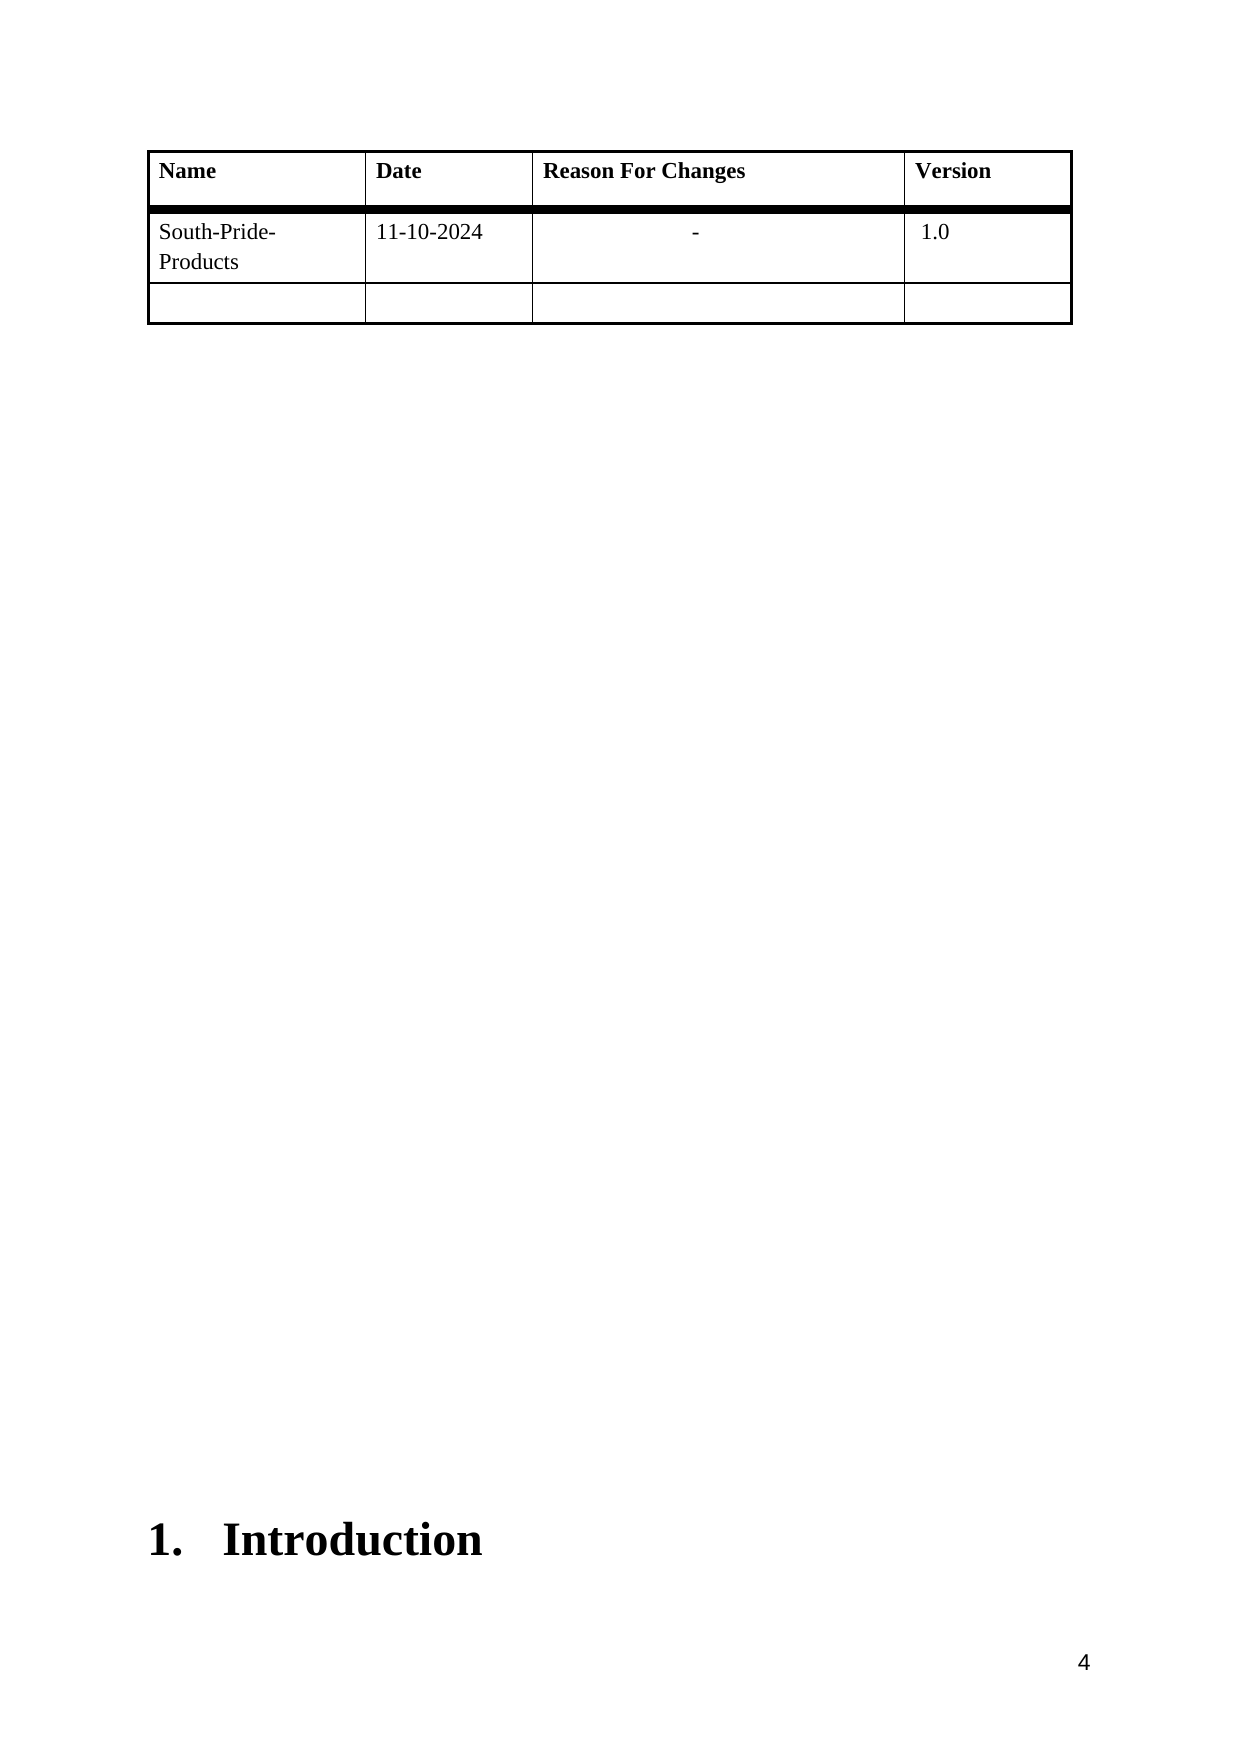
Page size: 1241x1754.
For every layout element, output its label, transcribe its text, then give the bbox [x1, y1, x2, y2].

subtitle 1. Introduction [147, 1510, 1090, 1565]
table_cell [533, 284, 904, 322]
table_cell 11-10-2024 [366, 214, 532, 282]
table_cell 1.0 [905, 214, 1070, 282]
table_cell [150, 284, 365, 322]
table_cell [905, 284, 1070, 322]
table_cell [366, 284, 532, 322]
table_header Date [366, 153, 532, 205]
table_header Version [905, 153, 1070, 205]
table_cell - [533, 214, 904, 282]
table_header Name [150, 153, 365, 205]
table_header Reason For Changes [533, 153, 904, 205]
table_cell South-Pride-Products [150, 214, 365, 282]
